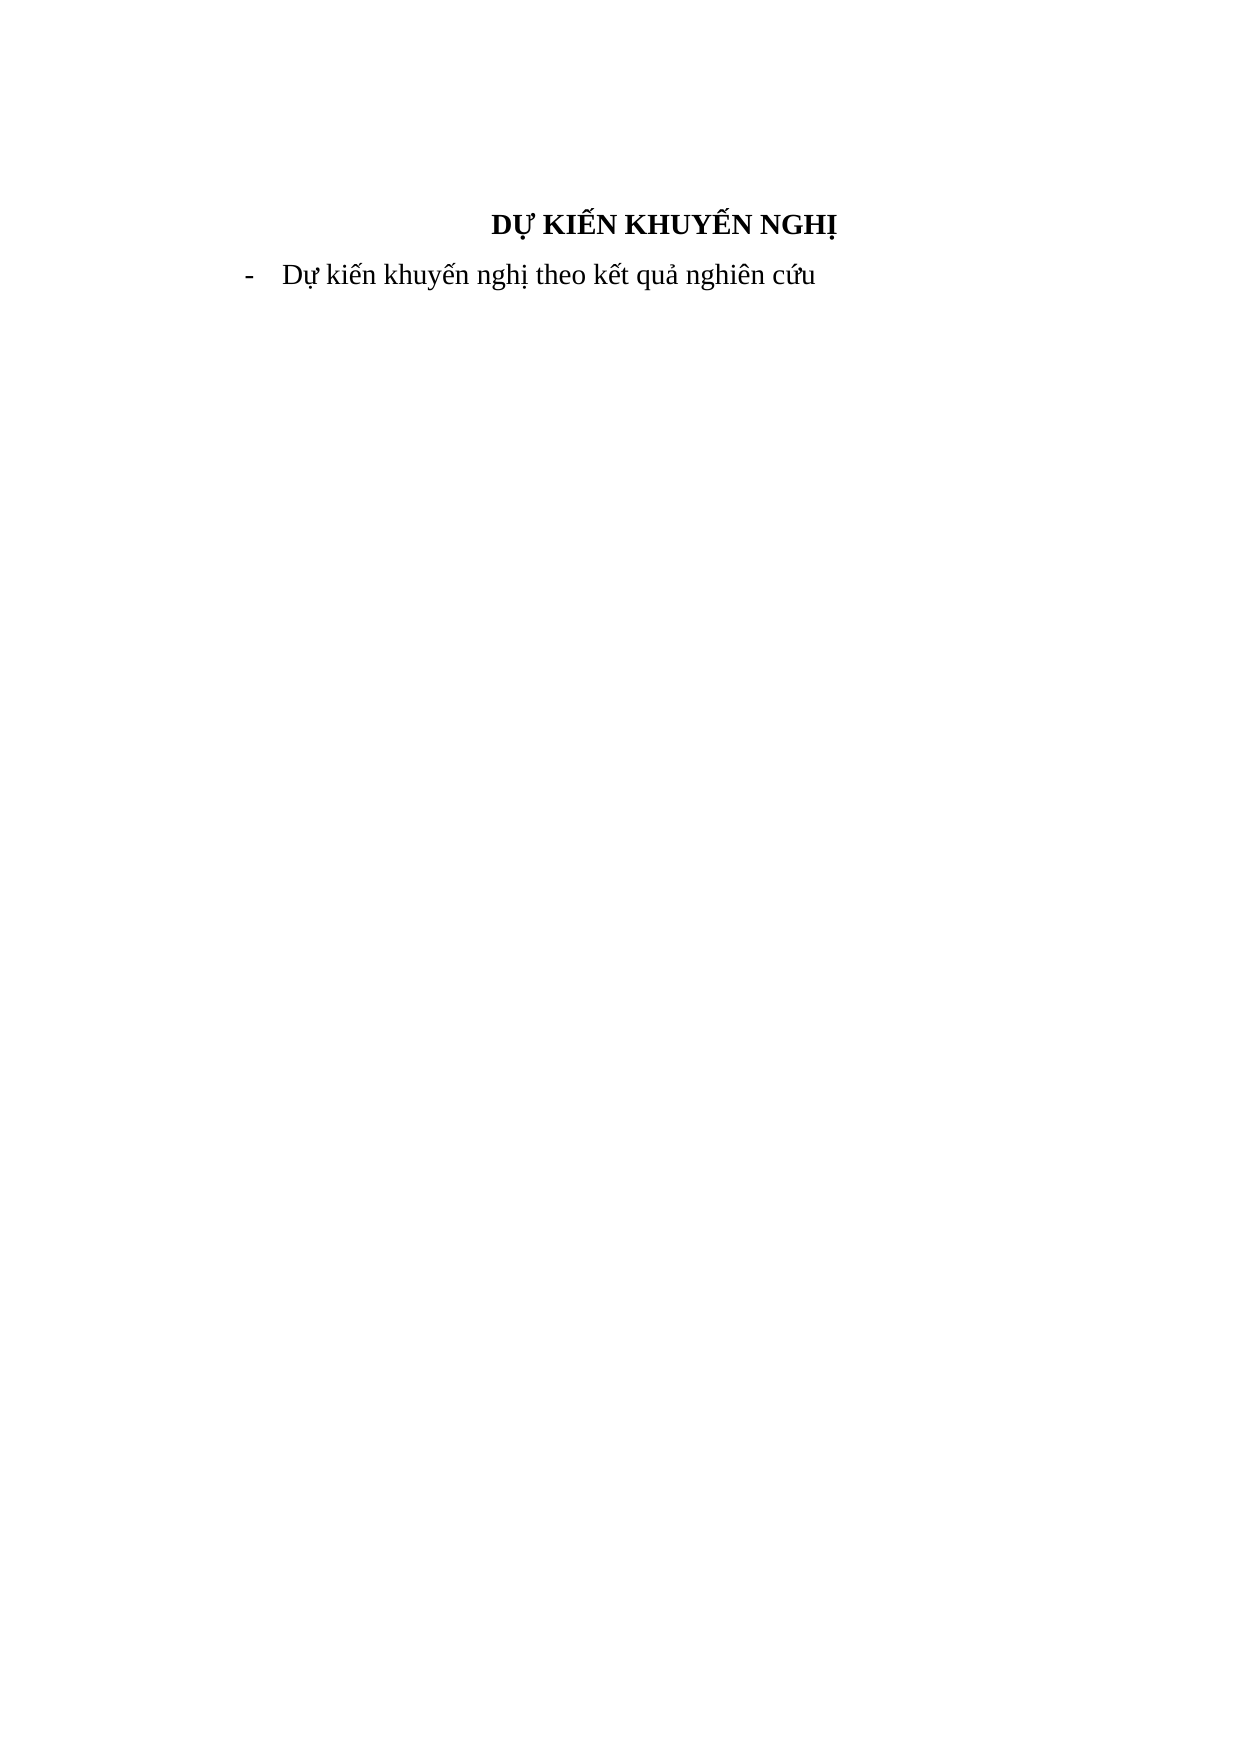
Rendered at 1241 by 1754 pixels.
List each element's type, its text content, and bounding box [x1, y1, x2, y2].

text DỰ KIẾN KHUYẾN NGHỊ [207, 207, 1122, 240]
list Dự kiến khuyến nghị theo kết quả nghiên cứu [244, 257, 1122, 291]
